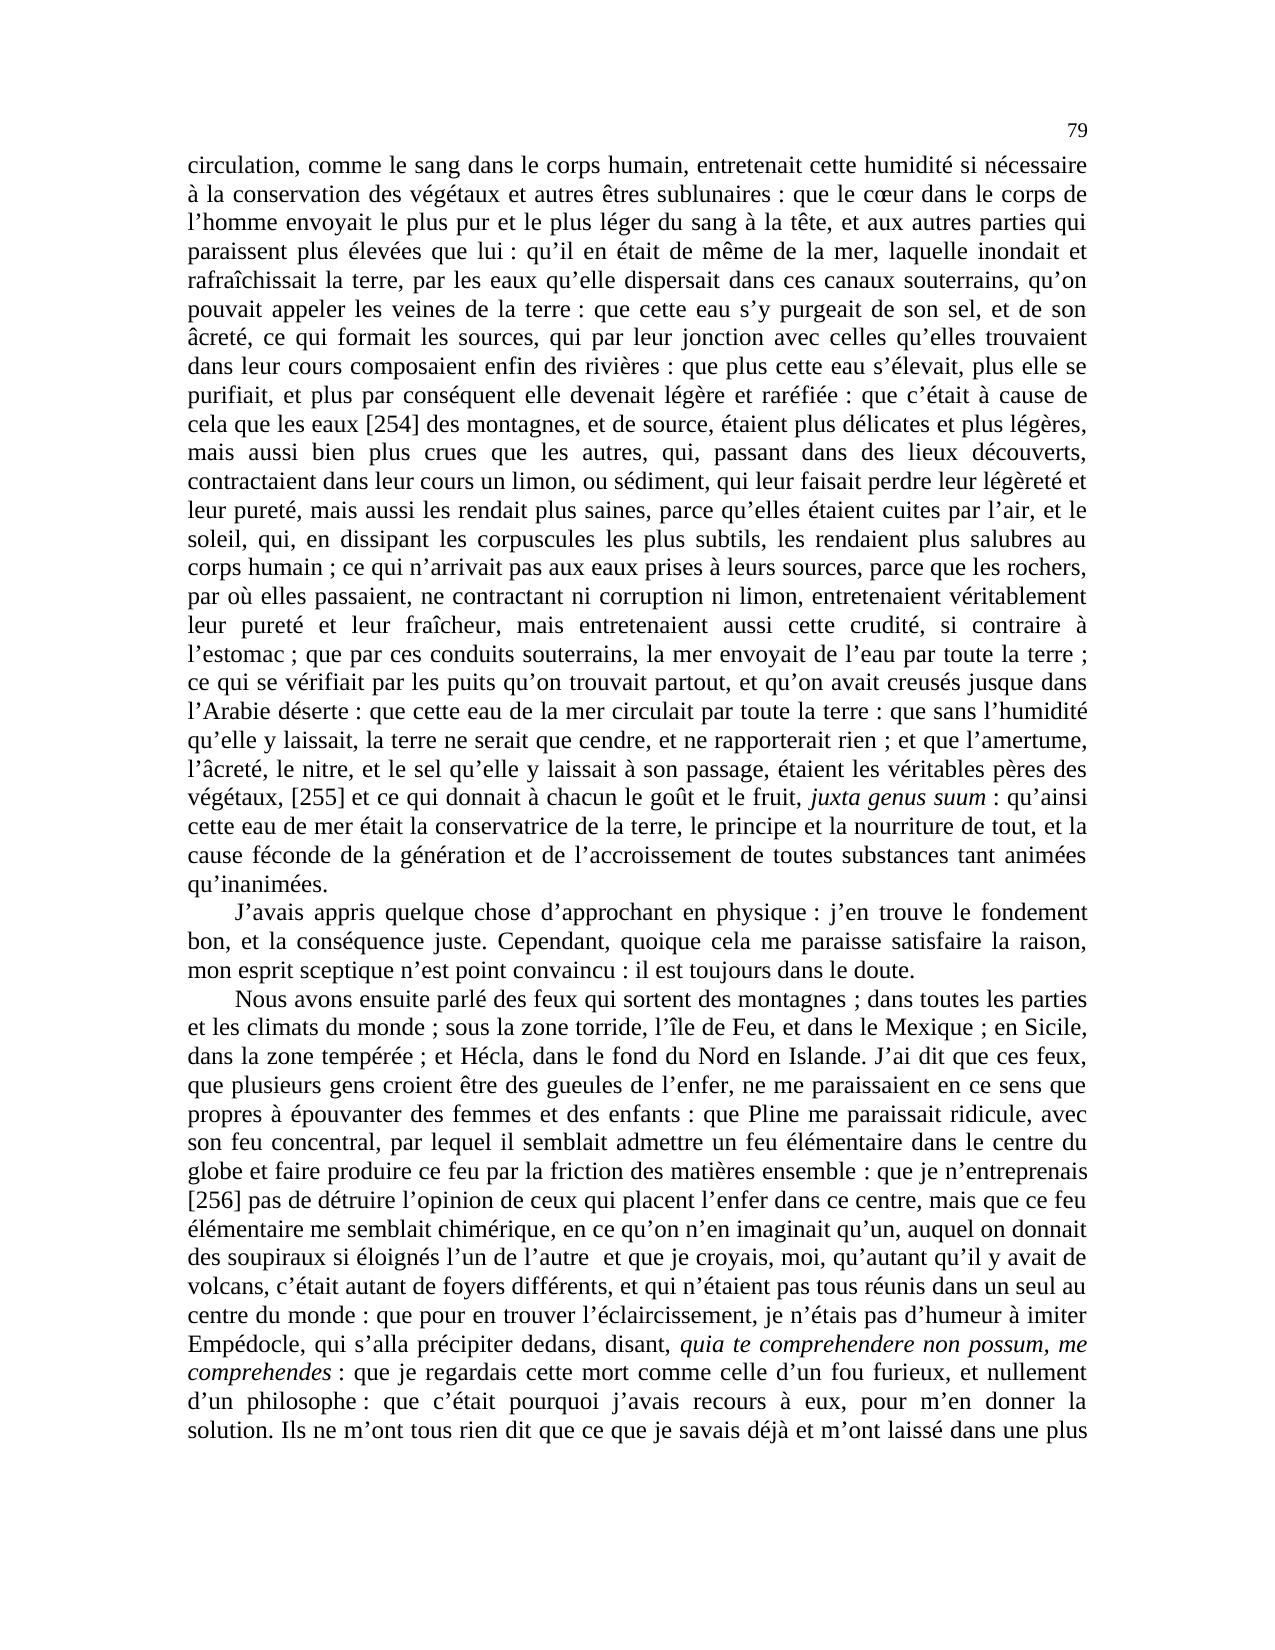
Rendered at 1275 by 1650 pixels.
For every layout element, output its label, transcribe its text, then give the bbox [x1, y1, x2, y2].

text J’avais appris quelque chose d’approchant en physique : j’en trouve le fondement bon, et la conséquence juste. Cependant, quoique cela me paraisse satisfaire la raison, mon esprit sceptique n’est point convaincu : il est toujours dans le doute. [187, 897, 1088, 984]
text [187, 150, 1088, 897]
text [187, 984, 1088, 1444]
